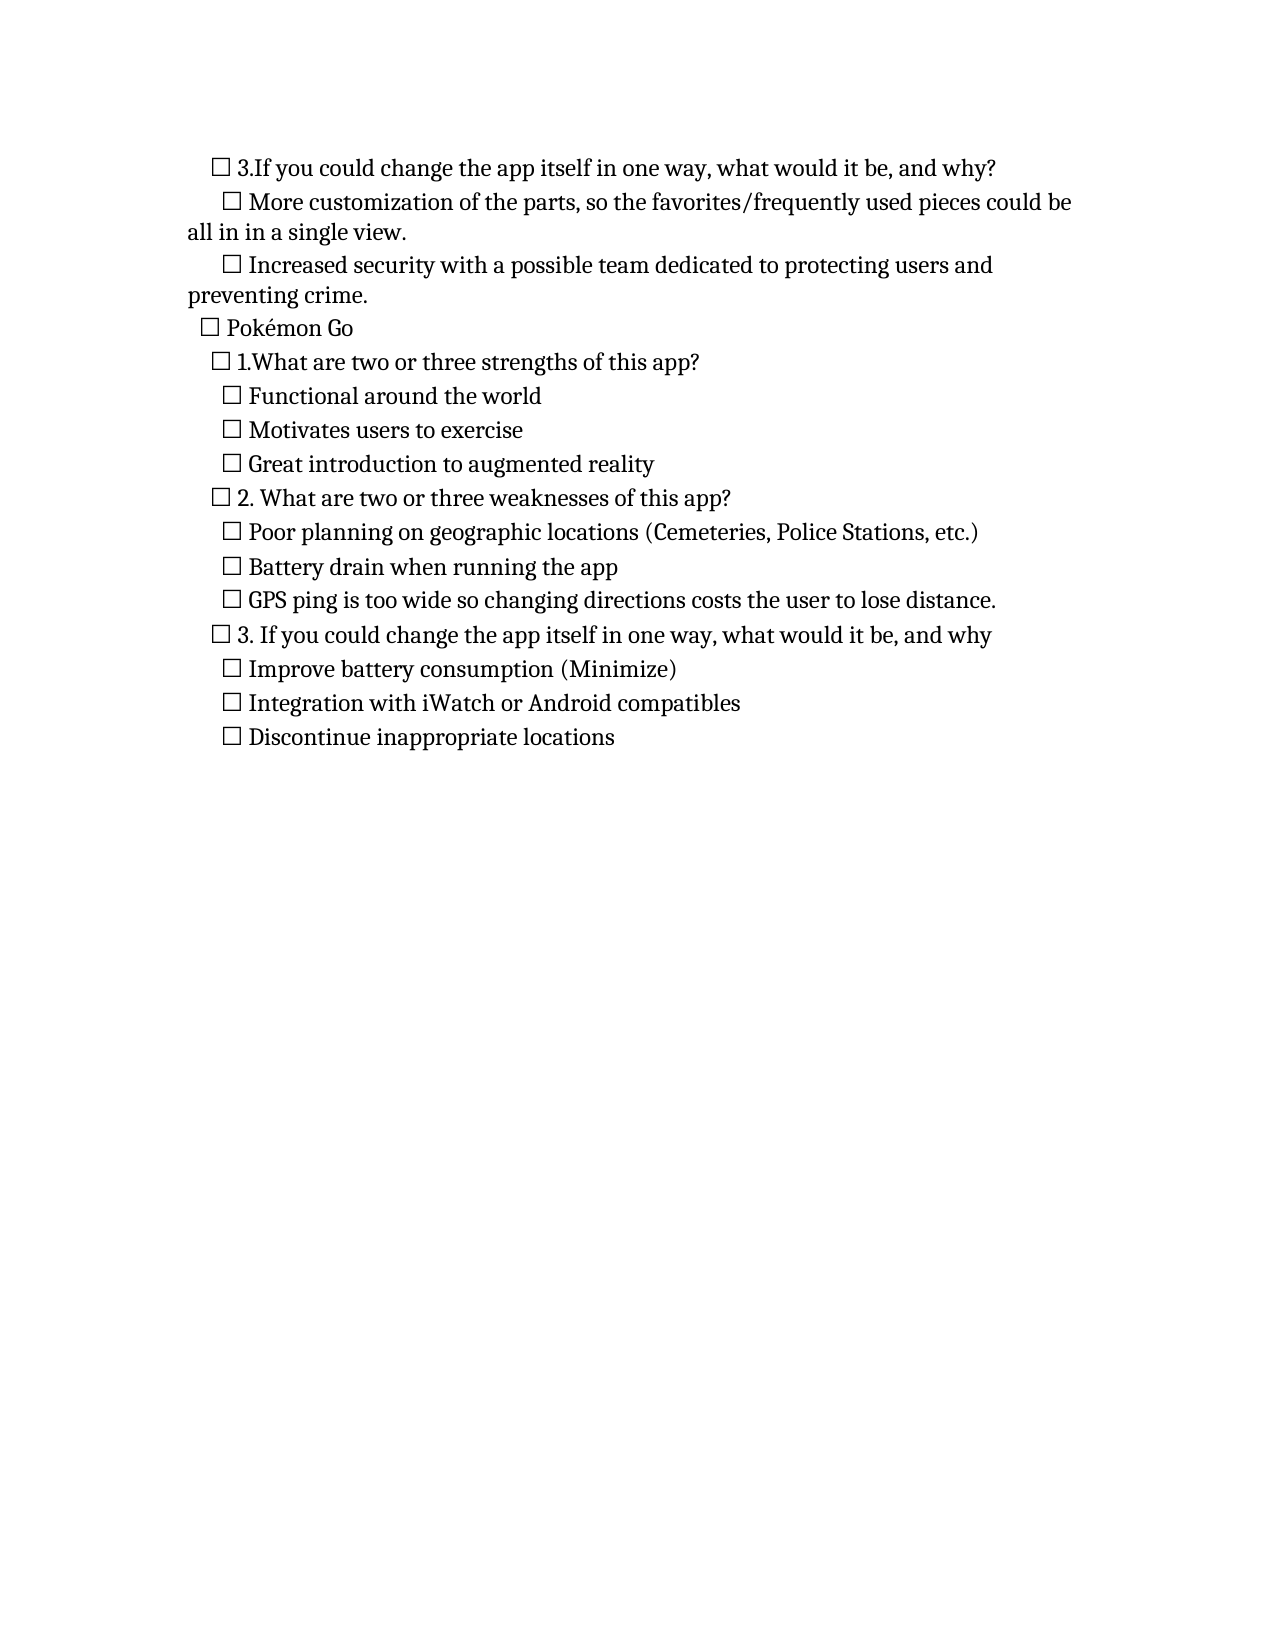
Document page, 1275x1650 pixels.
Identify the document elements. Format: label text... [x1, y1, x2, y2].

text ☐ Increased security with a possible team dedicated to protecting users and preventing crime. [187, 247, 1087, 310]
text ☐ GPS ping is too wide so changing directions costs the user to lose distance. [187, 582, 1087, 616]
text ☐ 2. What are two or three weaknesses of this app? [187, 480, 1087, 514]
text ☐ Battery drain when running the app [187, 548, 1087, 582]
text ☐ 3. If you could change the app itself in one way, what would it be, and why [187, 616, 1087, 650]
text ☐ Functional around the world [187, 378, 1087, 412]
text ☐ Discontinue inappropriate locations [187, 718, 1087, 752]
text ☐ More customization of the parts, so the favorites/frequently used pieces could be all in in a single view. [187, 184, 1087, 247]
text ☐ Improve battery consumption (Minimize) [187, 650, 1087, 684]
text ☐ Great introduction to augmented reality [187, 446, 1087, 480]
text ☐ 1.What are two or three strengths of this app? [187, 344, 1087, 378]
text ☐ Poor planning on geographic locations (Cemeteries, Police Stations, etc.) [187, 514, 1087, 548]
text ☐ Motivates users to exercise [187, 412, 1087, 446]
text ☐ Integration with iWatch or Android compatibles [187, 684, 1087, 718]
text ☐ 3.If you could change the app itself in one way, what would it be, and why? [187, 150, 1087, 184]
text ☐ Pokémon Go [187, 310, 1087, 344]
